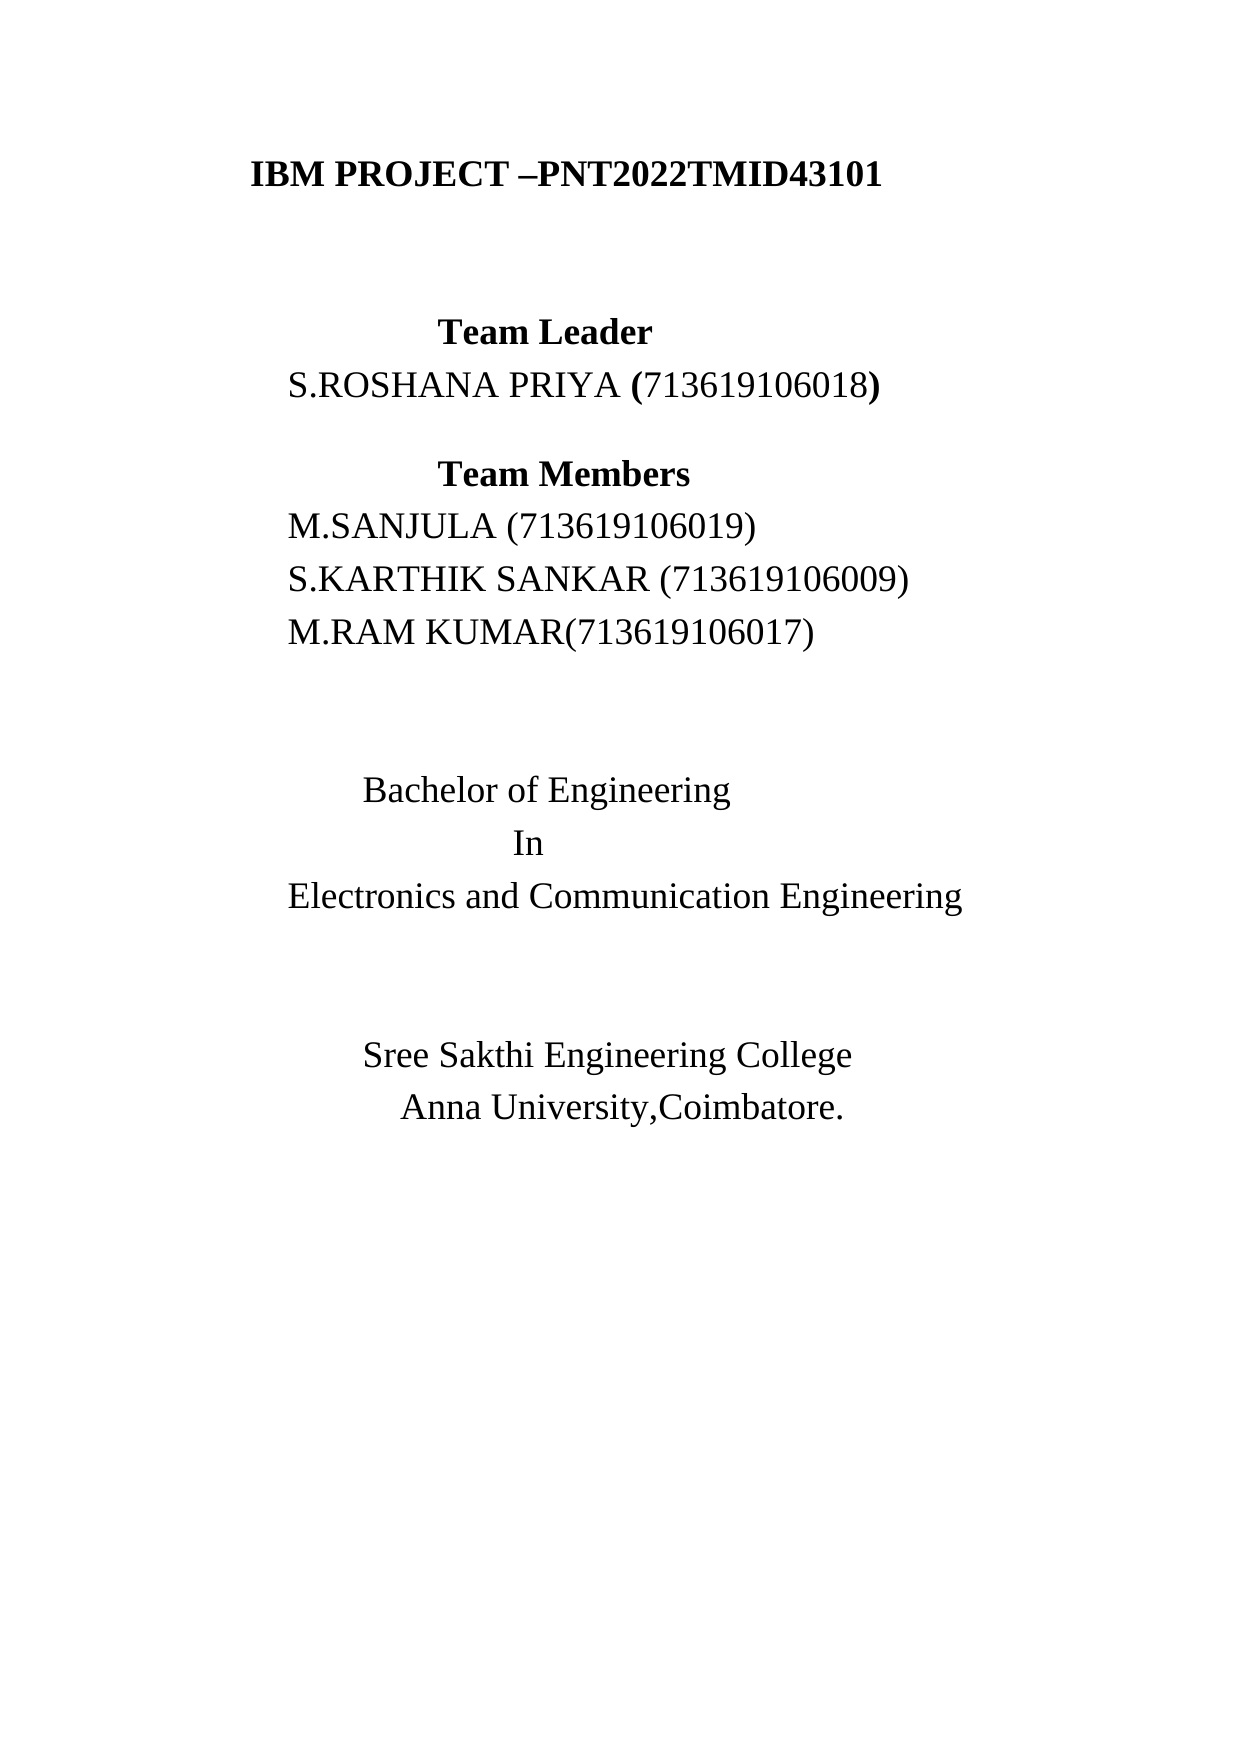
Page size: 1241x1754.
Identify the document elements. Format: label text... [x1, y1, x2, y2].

text IBM PROJECT –PNT2022TMID43101 [137, 151, 1066, 194]
text Anna University,Coimbatore. [287, 1085, 1066, 1128]
text In [437, 821, 1066, 864]
text Sree Sakthi Engineering College [287, 1032, 1066, 1075]
text Bachelor of Engineering [287, 768, 1066, 811]
text Team Members [137, 451, 1066, 494]
text M.RAM KUMAR(713619106017) [212, 609, 1066, 653]
text Team Leader [362, 309, 1066, 352]
text M.SANJULA (713619106019) [287, 504, 1066, 547]
text S.ROSHANA PRIYA (713619106018) [212, 362, 1066, 405]
text S.KARTHIK SANKAR (713619106009) [212, 557, 1066, 600]
text Electronics and Communication Engineering [287, 873, 1066, 917]
